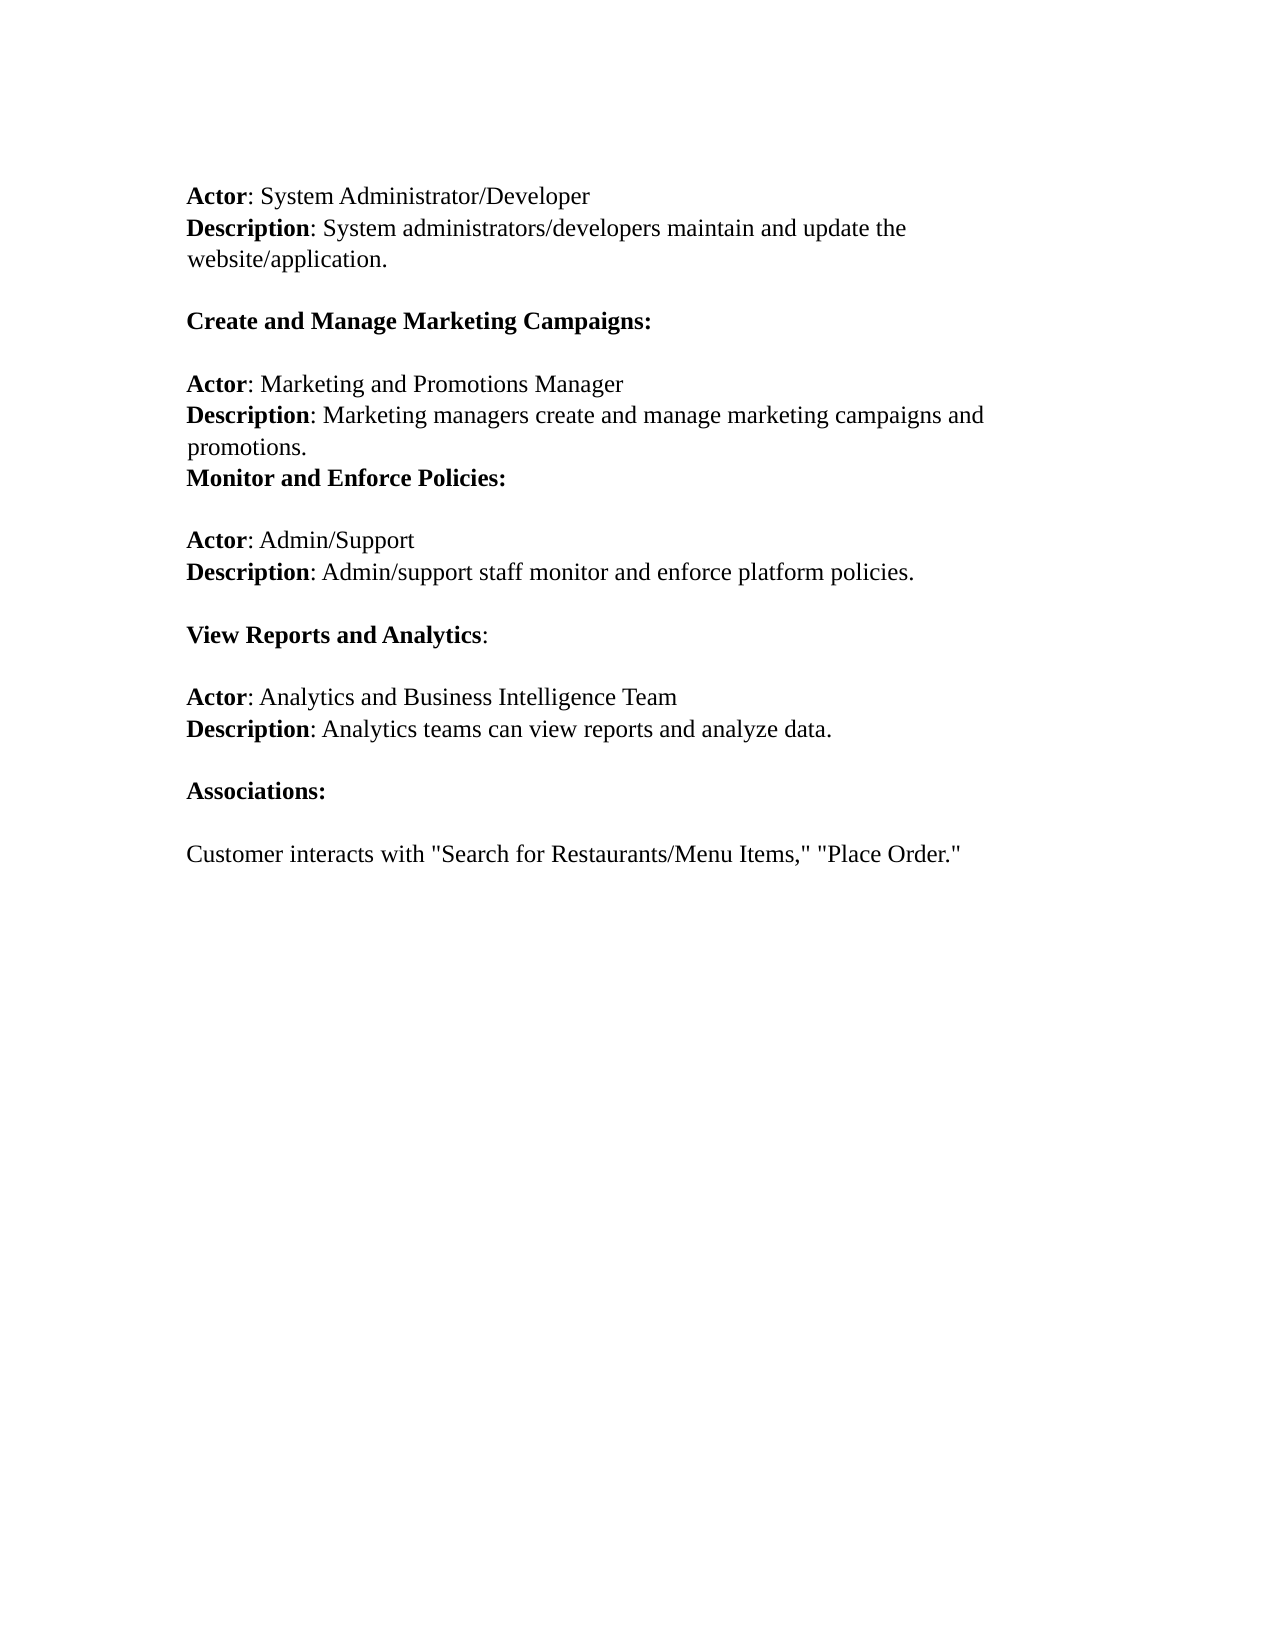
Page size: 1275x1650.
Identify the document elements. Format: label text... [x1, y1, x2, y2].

subtitle Actor: System Administrator/Developer [186, 181, 1030, 210]
subtitle Create and Manage Marketing Campaigns: [186, 306, 1030, 335]
subtitle Description: System administrators/developers maintain and update the website/application. [186, 213, 1030, 272]
subtitle Monitor and Enforce Policies: [186, 463, 1030, 492]
subtitle View Reports and Analytics: [186, 620, 1030, 648]
subtitle Description: Admin/support staff monitor and enforce platform policies. [186, 557, 1030, 586]
subtitle Description: Analytics teams can view reports and analyze data. [186, 714, 1030, 742]
subtitle Associations: [186, 776, 1030, 805]
subtitle Actor: Analytics and Business Intelligence Team [186, 682, 1030, 711]
subtitle Description: Marketing managers create and manage marketing campaigns and promotions. [186, 401, 1030, 460]
subtitle Actor: Admin/Support [186, 526, 1030, 554]
subtitle Customer interacts with "Search for Restaurants/Menu Items," "Place Order." [186, 839, 1030, 868]
subtitle Actor: Marketing and Promotions Manager [186, 369, 1030, 398]
